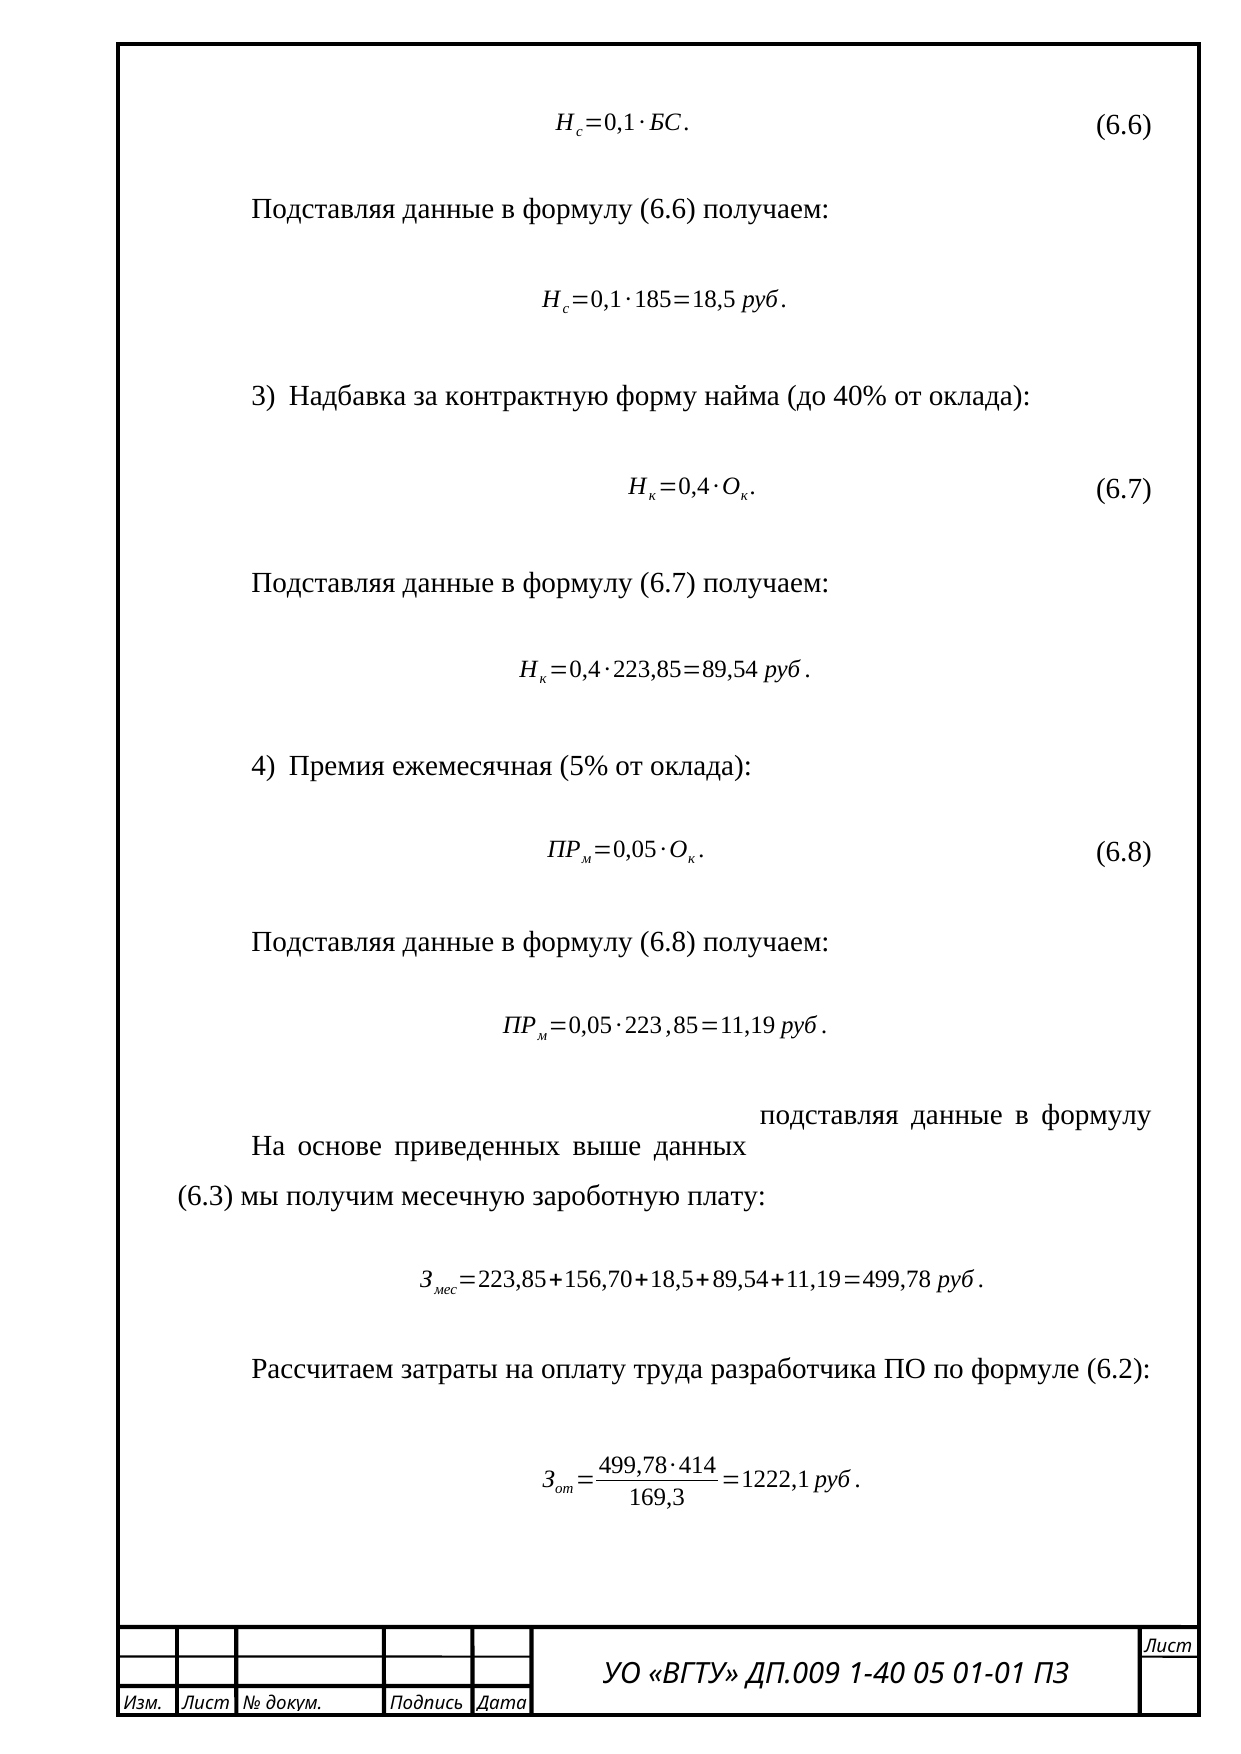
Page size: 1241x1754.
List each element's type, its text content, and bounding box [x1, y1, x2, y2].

list Подставляя данные в формулу (6.7) получаем: [177, 565, 1152, 598]
list Премия ежемесячная (5% от оклада): [251, 748, 1152, 782]
text (6.8) [251, 834, 1152, 868]
text На основе приведенных выше данных подставляя данные в формулу (6.3) мы получим месечную зароботную плату: [177, 1097, 1152, 1212]
list Подставляя данные в формулу (6.8) получаем: [177, 924, 1152, 958]
text Рассчитаем затраты на оплату труда разработчика ПО по формуле (6.2): [177, 1351, 1152, 1385]
text (6.7) [251, 472, 1152, 505]
list (6.6) [288, 107, 1152, 141]
list Надбавка за контрактную форму найма (до 40% от оклада): [251, 378, 1152, 412]
list Подставляя данные в формулу (6.6) получаем: [177, 191, 1152, 225]
